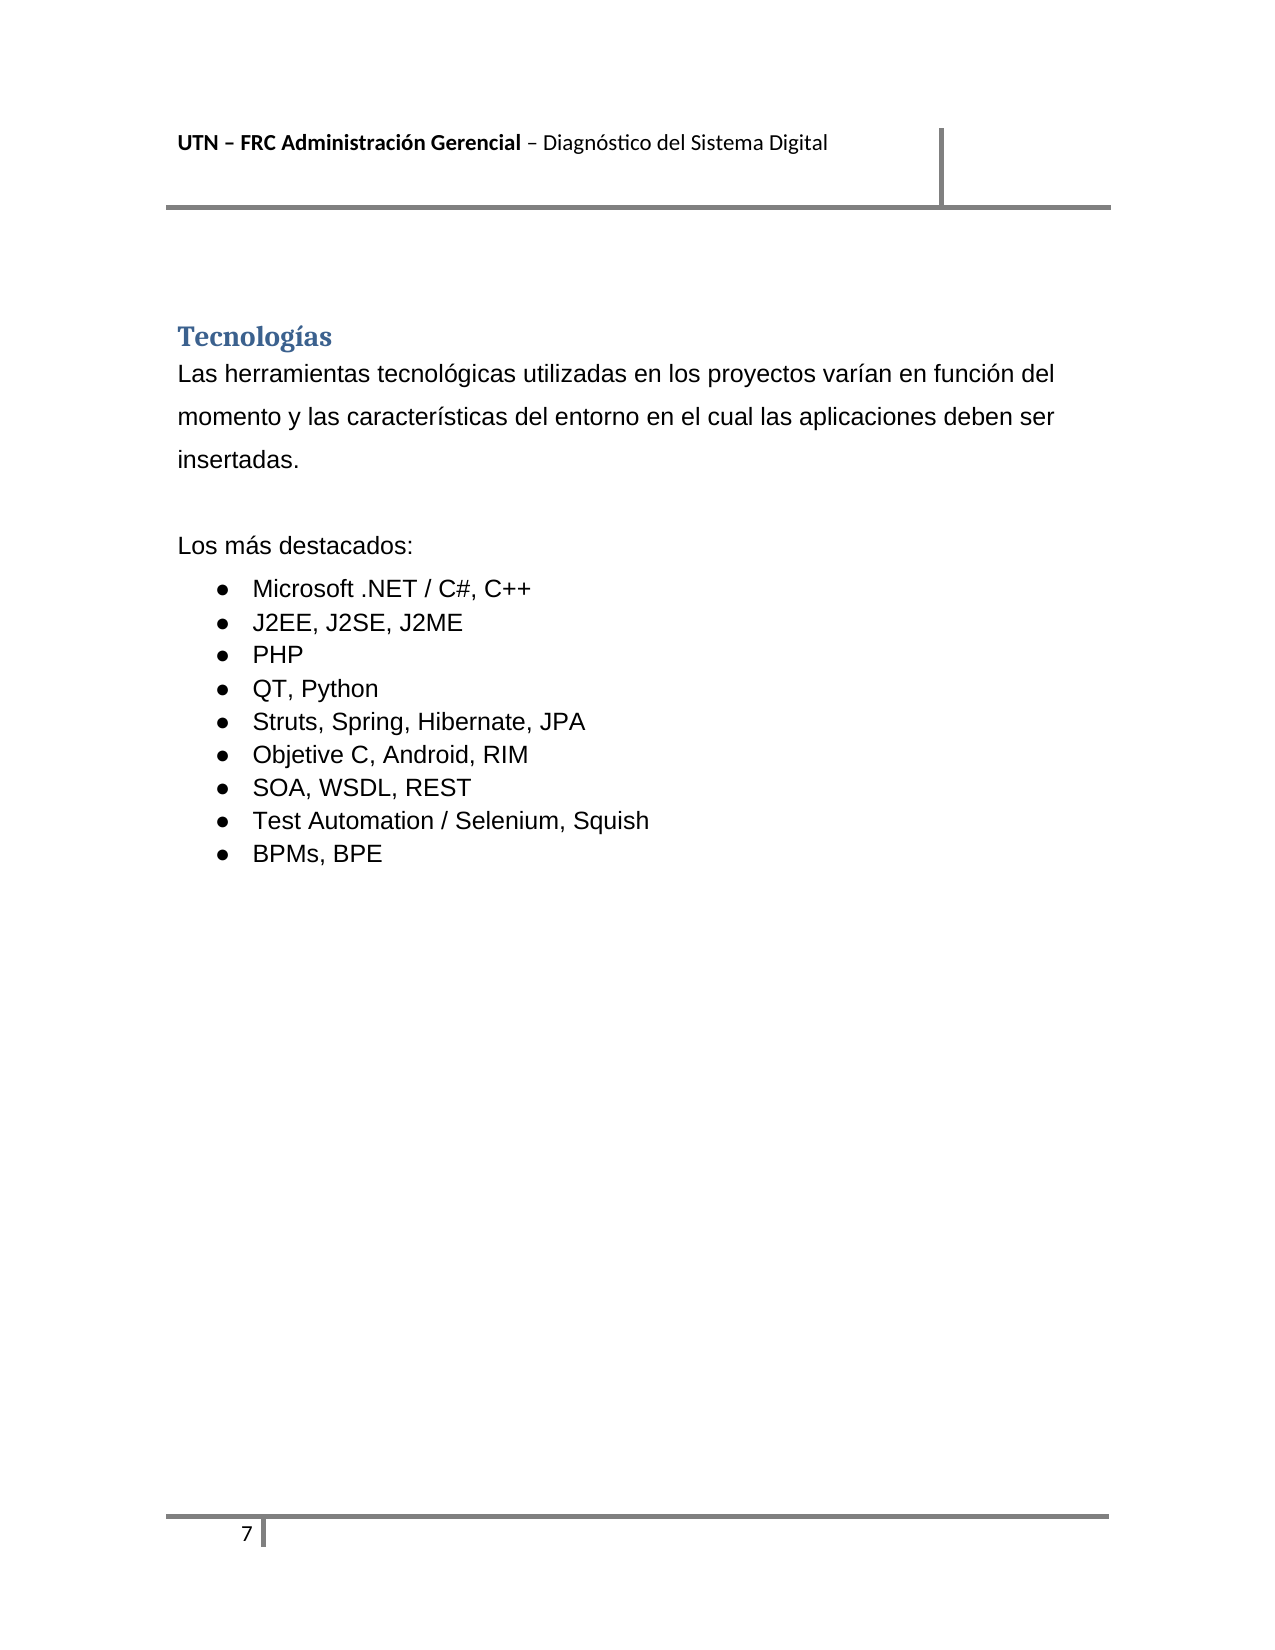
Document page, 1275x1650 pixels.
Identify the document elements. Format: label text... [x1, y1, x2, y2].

list PHP [215, 641, 1098, 669]
list J2EE, J2SE, J2ME [215, 607, 1098, 636]
list Test Automation / Selenium, Squish [215, 806, 1098, 834]
list Objetive C, Android, RIM [215, 739, 1098, 768]
list Microsoft .NET / C#, C++ [215, 574, 1098, 603]
list SOA, WSDL, REST [215, 773, 1098, 801]
text Las herramientas tecnológicas utilizadas en los proyectos varían en función del momento y las características del entorno en el cual las aplicaciones deben ser insertadas. [177, 359, 1098, 474]
list BPMs, BPE [215, 839, 1098, 867]
subtitle Tecnologías [177, 320, 1098, 354]
text Los más destacados: [177, 531, 1098, 560]
list QT, Python [215, 673, 1098, 702]
list Struts, Spring, Hibernate, JPA [215, 707, 1098, 735]
